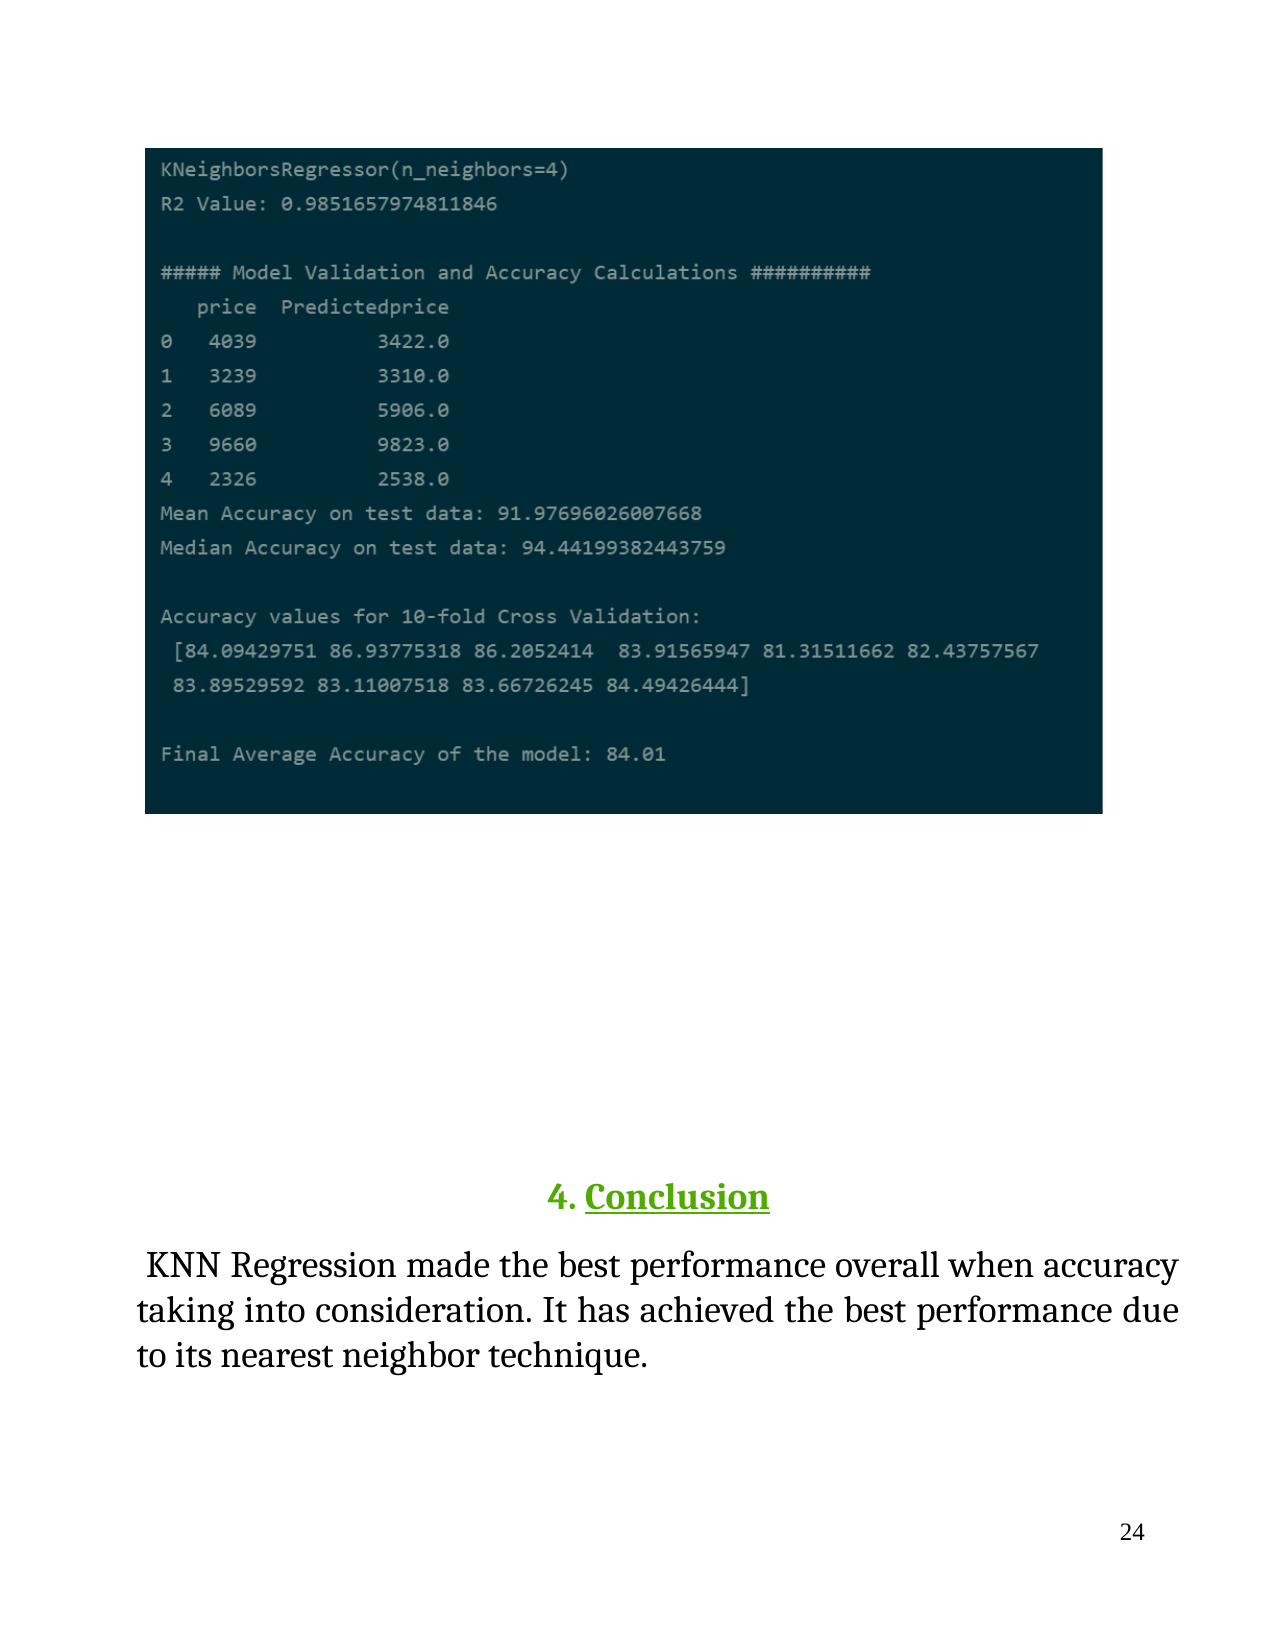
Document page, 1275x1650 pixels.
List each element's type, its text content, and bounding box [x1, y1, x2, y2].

picture [631, 613, 641, 623]
picture [258, 751, 267, 760]
picture [223, 196, 231, 210]
picture [511, 269, 520, 279]
picture [667, 613, 677, 623]
picture [393, 161, 398, 180]
picture [307, 613, 315, 623]
picture [174, 197, 183, 210]
picture [161, 335, 172, 348]
picture [234, 304, 243, 313]
picture [379, 510, 388, 520]
picture [295, 304, 304, 313]
picture [668, 645, 677, 657]
picture [211, 304, 220, 313]
picture [608, 613, 616, 623]
picture [427, 304, 435, 313]
picture [415, 751, 424, 764]
picture [559, 269, 568, 279]
picture [620, 265, 628, 279]
picture [199, 166, 207, 176]
picture [559, 507, 569, 520]
picture [187, 679, 195, 692]
picture [258, 545, 267, 554]
picture [210, 473, 219, 485]
picture [427, 542, 436, 554]
picture [463, 679, 473, 692]
picture [247, 510, 255, 520]
picture [331, 197, 339, 210]
picture [656, 265, 664, 279]
picture [547, 507, 556, 519]
picture [476, 679, 484, 692]
picture [921, 645, 929, 657]
picture [174, 163, 195, 176]
picture [416, 545, 424, 554]
picture [246, 438, 256, 451]
picture [199, 545, 207, 554]
picture [679, 266, 688, 279]
picture [223, 162, 231, 176]
picture [343, 645, 352, 657]
picture [584, 679, 592, 692]
picture [523, 679, 532, 691]
picture [222, 404, 243, 416]
picture [860, 266, 870, 279]
picture [391, 751, 400, 760]
picture [282, 679, 291, 692]
picture [271, 613, 280, 623]
picture [742, 677, 747, 696]
picture [283, 510, 291, 520]
picture [343, 751, 351, 760]
picture [354, 545, 364, 554]
picture [234, 201, 243, 210]
picture [391, 304, 400, 317]
picture [378, 679, 401, 692]
picture [367, 166, 376, 176]
picture [355, 751, 363, 760]
picture [632, 645, 641, 657]
picture [283, 645, 291, 657]
picture [512, 507, 519, 520]
picture [403, 369, 412, 382]
picture [993, 645, 1002, 657]
picture [427, 506, 436, 520]
picture [450, 507, 460, 520]
picture [439, 609, 449, 623]
picture [715, 645, 725, 657]
picture [209, 335, 232, 348]
picture [655, 679, 677, 692]
picture [235, 510, 243, 520]
picture [402, 507, 412, 520]
picture [571, 269, 580, 283]
picture [379, 369, 387, 382]
picture [331, 304, 339, 313]
picture [391, 369, 400, 382]
picture [570, 610, 581, 623]
picture [499, 507, 508, 520]
picture [452, 166, 459, 176]
picture [222, 438, 243, 451]
picture [680, 645, 689, 657]
picture [644, 269, 652, 279]
picture [163, 748, 170, 760]
picture [632, 269, 640, 279]
picture [175, 613, 182, 623]
picture [559, 751, 569, 760]
picture [547, 679, 556, 692]
picture [295, 166, 304, 176]
picture [523, 541, 545, 554]
picture [367, 613, 376, 623]
picture [523, 645, 533, 657]
picture [198, 645, 208, 657]
picture [198, 198, 208, 210]
picture [211, 747, 219, 760]
picture [391, 542, 400, 554]
picture [403, 545, 412, 554]
picture [440, 645, 448, 657]
picture [608, 507, 616, 520]
picture [210, 679, 219, 692]
picture [523, 613, 533, 623]
picture [391, 438, 400, 451]
picture [463, 265, 472, 279]
picture [391, 404, 412, 416]
picture [463, 545, 472, 554]
picture [331, 166, 340, 176]
picture [306, 166, 316, 180]
picture [536, 679, 544, 692]
picture [704, 645, 713, 657]
picture [885, 645, 894, 657]
picture [751, 266, 785, 279]
picture [800, 645, 809, 657]
picture [548, 613, 556, 623]
picture [451, 645, 460, 657]
picture [668, 507, 689, 520]
picture [403, 304, 412, 313]
picture [378, 266, 387, 279]
picture [161, 507, 183, 520]
picture [595, 266, 604, 279]
picture [294, 751, 304, 764]
picture [764, 645, 773, 657]
picture [957, 645, 965, 657]
picture [222, 645, 243, 657]
picture [416, 645, 424, 657]
picture [283, 751, 291, 760]
picture [440, 197, 448, 210]
picture [161, 541, 183, 554]
picture [210, 201, 219, 210]
picture [199, 613, 207, 623]
picture [283, 163, 291, 176]
picture [306, 545, 315, 554]
picture [258, 645, 267, 657]
picture [438, 404, 449, 416]
picture [233, 265, 267, 279]
picture [619, 507, 653, 520]
picture [499, 751, 508, 760]
picture [379, 473, 388, 485]
picture [211, 613, 219, 623]
picture [403, 679, 412, 691]
picture [451, 198, 460, 210]
picture [379, 335, 387, 348]
picture [367, 645, 376, 657]
picture [319, 269, 327, 279]
picture [776, 645, 785, 657]
picture [223, 304, 231, 313]
picture [186, 645, 195, 657]
picture [258, 679, 267, 692]
picture [271, 751, 280, 760]
picture [740, 645, 749, 657]
picture [162, 266, 196, 279]
picture [692, 679, 737, 692]
picture [379, 751, 388, 760]
picture [295, 679, 303, 692]
picture [402, 269, 412, 279]
picture [174, 679, 183, 692]
picture [536, 269, 545, 279]
picture [512, 645, 520, 653]
picture [186, 751, 195, 760]
picture [415, 404, 424, 416]
picture [968, 645, 977, 657]
picture [247, 751, 256, 760]
picture [414, 197, 436, 210]
picture [727, 645, 738, 657]
picture [909, 645, 918, 657]
picture [175, 751, 183, 760]
picture [307, 645, 315, 657]
picture [524, 166, 532, 176]
picture [319, 679, 328, 692]
picture [186, 541, 195, 554]
picture [788, 266, 858, 279]
picture [319, 613, 328, 623]
picture [981, 645, 989, 657]
picture [295, 510, 303, 520]
picture [161, 473, 172, 485]
picture [392, 473, 400, 485]
picture [367, 545, 376, 554]
picture [198, 266, 220, 279]
picture [199, 510, 207, 519]
picture [379, 166, 388, 176]
picture [547, 269, 556, 279]
picture [246, 541, 256, 554]
picture [620, 541, 628, 554]
picture [234, 473, 243, 485]
picture [643, 610, 652, 623]
picture [1017, 645, 1026, 657]
picture [536, 613, 544, 623]
picture [246, 369, 256, 382]
picture [643, 679, 653, 691]
picture [427, 645, 436, 657]
picture [246, 645, 256, 657]
picture [1029, 645, 1038, 657]
picture [415, 269, 424, 279]
picture [656, 748, 665, 760]
picture [583, 613, 592, 623]
picture [596, 609, 604, 623]
picture [404, 197, 412, 210]
picture [692, 507, 701, 520]
picture [283, 545, 291, 554]
picture [511, 166, 521, 176]
picture [451, 540, 460, 554]
picture [523, 747, 556, 760]
picture [439, 166, 448, 176]
picture [211, 369, 219, 382]
picture [295, 545, 304, 554]
picture [271, 510, 280, 519]
picture [571, 507, 580, 520]
picture [319, 300, 327, 313]
picture [463, 197, 497, 210]
picture [716, 269, 725, 279]
picture [499, 610, 508, 623]
picture [199, 751, 207, 760]
picture [475, 541, 484, 554]
picture [354, 265, 363, 279]
picture [163, 438, 171, 451]
picture [223, 369, 232, 382]
picture [655, 541, 677, 554]
picture [692, 269, 700, 279]
picture [704, 541, 713, 554]
picture [331, 265, 339, 279]
picture [944, 645, 954, 657]
picture [235, 335, 243, 348]
picture [295, 645, 303, 657]
picture [475, 645, 484, 657]
picture [176, 643, 182, 661]
picture [367, 751, 376, 760]
picture [379, 404, 387, 416]
picture [222, 679, 232, 692]
picture [222, 507, 232, 519]
picture [355, 197, 364, 210]
picture [306, 197, 315, 210]
picture [283, 265, 291, 279]
picture [186, 510, 195, 520]
picture [246, 166, 256, 176]
picture [474, 748, 484, 760]
picture [282, 613, 291, 623]
picture [451, 269, 460, 279]
picture [319, 197, 328, 210]
picture [414, 610, 425, 623]
picture [680, 613, 689, 623]
picture [223, 545, 231, 554]
picture [163, 404, 170, 410]
picture [487, 162, 508, 176]
picture [572, 747, 580, 760]
picture [427, 166, 436, 175]
picture [655, 507, 665, 519]
picture [415, 473, 424, 485]
picture [571, 679, 581, 691]
picture [403, 438, 412, 451]
picture [547, 163, 557, 176]
picture [331, 645, 340, 657]
picture [271, 269, 280, 279]
picture [415, 304, 424, 313]
picture [582, 645, 593, 657]
picture [680, 541, 689, 554]
picture [246, 404, 256, 416]
picture [306, 510, 315, 524]
picture [343, 510, 352, 519]
picture [210, 404, 219, 416]
picture [837, 645, 845, 657]
picture [330, 545, 339, 558]
picture [438, 438, 449, 451]
picture [439, 679, 448, 692]
picture [583, 507, 605, 520]
picture [439, 304, 448, 313]
picture [450, 613, 460, 623]
picture [558, 541, 581, 554]
picture [860, 645, 881, 657]
picture [848, 645, 857, 657]
picture [728, 274, 736, 279]
picture [186, 613, 194, 623]
picture [643, 748, 653, 760]
picture [572, 645, 580, 657]
picture [258, 510, 267, 520]
picture [246, 304, 256, 313]
picture [246, 335, 256, 346]
picture [246, 201, 256, 210]
picture [620, 645, 629, 657]
picture [234, 748, 244, 760]
picture [584, 541, 593, 554]
picture [343, 269, 352, 279]
picture [414, 369, 425, 382]
picture [463, 510, 472, 520]
picture [631, 546, 641, 554]
picture [282, 197, 292, 210]
picture [416, 438, 424, 451]
picture [223, 613, 231, 623]
picture [235, 679, 243, 692]
picture [295, 609, 303, 623]
picture [692, 541, 701, 554]
picture [403, 473, 412, 485]
picture [246, 473, 256, 485]
picture [715, 541, 725, 554]
picture [391, 197, 400, 210]
picture [486, 266, 497, 279]
picture [607, 269, 617, 279]
picture [319, 166, 328, 175]
picture [644, 541, 653, 554]
picture [330, 748, 340, 760]
picture [306, 751, 315, 760]
picture [656, 613, 664, 623]
picture [403, 751, 411, 760]
picture [271, 545, 279, 554]
picture [547, 645, 556, 657]
picture [368, 197, 376, 210]
picture [380, 197, 388, 210]
picture [379, 645, 387, 657]
picture [439, 510, 448, 520]
picture [319, 545, 327, 554]
picture [607, 679, 629, 692]
picture [438, 473, 449, 485]
picture [270, 645, 280, 657]
picture [210, 545, 219, 554]
picture [403, 645, 412, 657]
picture [475, 609, 484, 623]
picture [306, 266, 316, 279]
picture [271, 679, 280, 692]
picture [499, 269, 507, 279]
picture [367, 300, 387, 313]
picture [404, 335, 411, 342]
picture [390, 335, 400, 348]
picture [344, 198, 352, 210]
picture [655, 645, 665, 657]
picture [680, 679, 688, 692]
picture [813, 645, 821, 657]
picture [235, 369, 243, 382]
picture [558, 645, 569, 657]
picture [234, 162, 243, 176]
picture [416, 335, 424, 348]
picture [366, 507, 376, 520]
picture [692, 645, 701, 657]
picture [331, 679, 339, 692]
picture [438, 751, 448, 760]
text KNN Regression made the best performance overall when accuracy taking into consideration. It has achieved the best performance due to its nearest neighbor technique. [136, 1243, 1181, 1377]
picture [391, 269, 400, 279]
picture [199, 304, 208, 317]
picture [824, 645, 833, 657]
picture [379, 613, 388, 623]
picture [427, 679, 435, 692]
picture [450, 747, 460, 760]
picture [511, 613, 521, 623]
picture [703, 269, 713, 279]
picture [668, 269, 677, 279]
picture [1006, 645, 1014, 657]
picture [403, 166, 412, 175]
picture [439, 269, 448, 279]
picture [536, 645, 544, 657]
picture [607, 748, 629, 760]
picture [535, 507, 545, 520]
picture [487, 545, 496, 554]
picture [378, 438, 388, 451]
picture [438, 335, 449, 348]
list Conclusion [136, 1176, 1181, 1219]
picture [162, 369, 171, 382]
picture [259, 166, 267, 175]
picture [560, 679, 568, 692]
picture [487, 747, 496, 760]
picture [595, 541, 617, 554]
picture [499, 679, 508, 692]
picture [487, 645, 497, 657]
picture [210, 166, 220, 180]
picture [403, 610, 412, 623]
picture [306, 304, 315, 313]
picture [234, 613, 242, 623]
picture [367, 269, 376, 279]
picture [391, 645, 400, 657]
picture [162, 197, 171, 210]
picture [247, 679, 255, 692]
picture [223, 473, 231, 485]
picture [283, 301, 292, 313]
picture [161, 610, 172, 623]
picture [343, 304, 351, 313]
picture [331, 618, 339, 623]
picture [355, 679, 363, 692]
picture [416, 679, 424, 692]
picture [511, 679, 521, 692]
picture [523, 269, 532, 279]
picture [330, 510, 340, 520]
picture [355, 171, 363, 176]
picture [246, 613, 256, 627]
picture [162, 163, 169, 176]
picture [368, 679, 375, 692]
picture [561, 161, 567, 180]
picture [464, 609, 472, 623]
picture [354, 301, 363, 313]
picture [463, 162, 484, 180]
picture [619, 609, 628, 623]
picture [355, 609, 364, 623]
picture [438, 369, 449, 382]
picture [210, 438, 219, 451]
